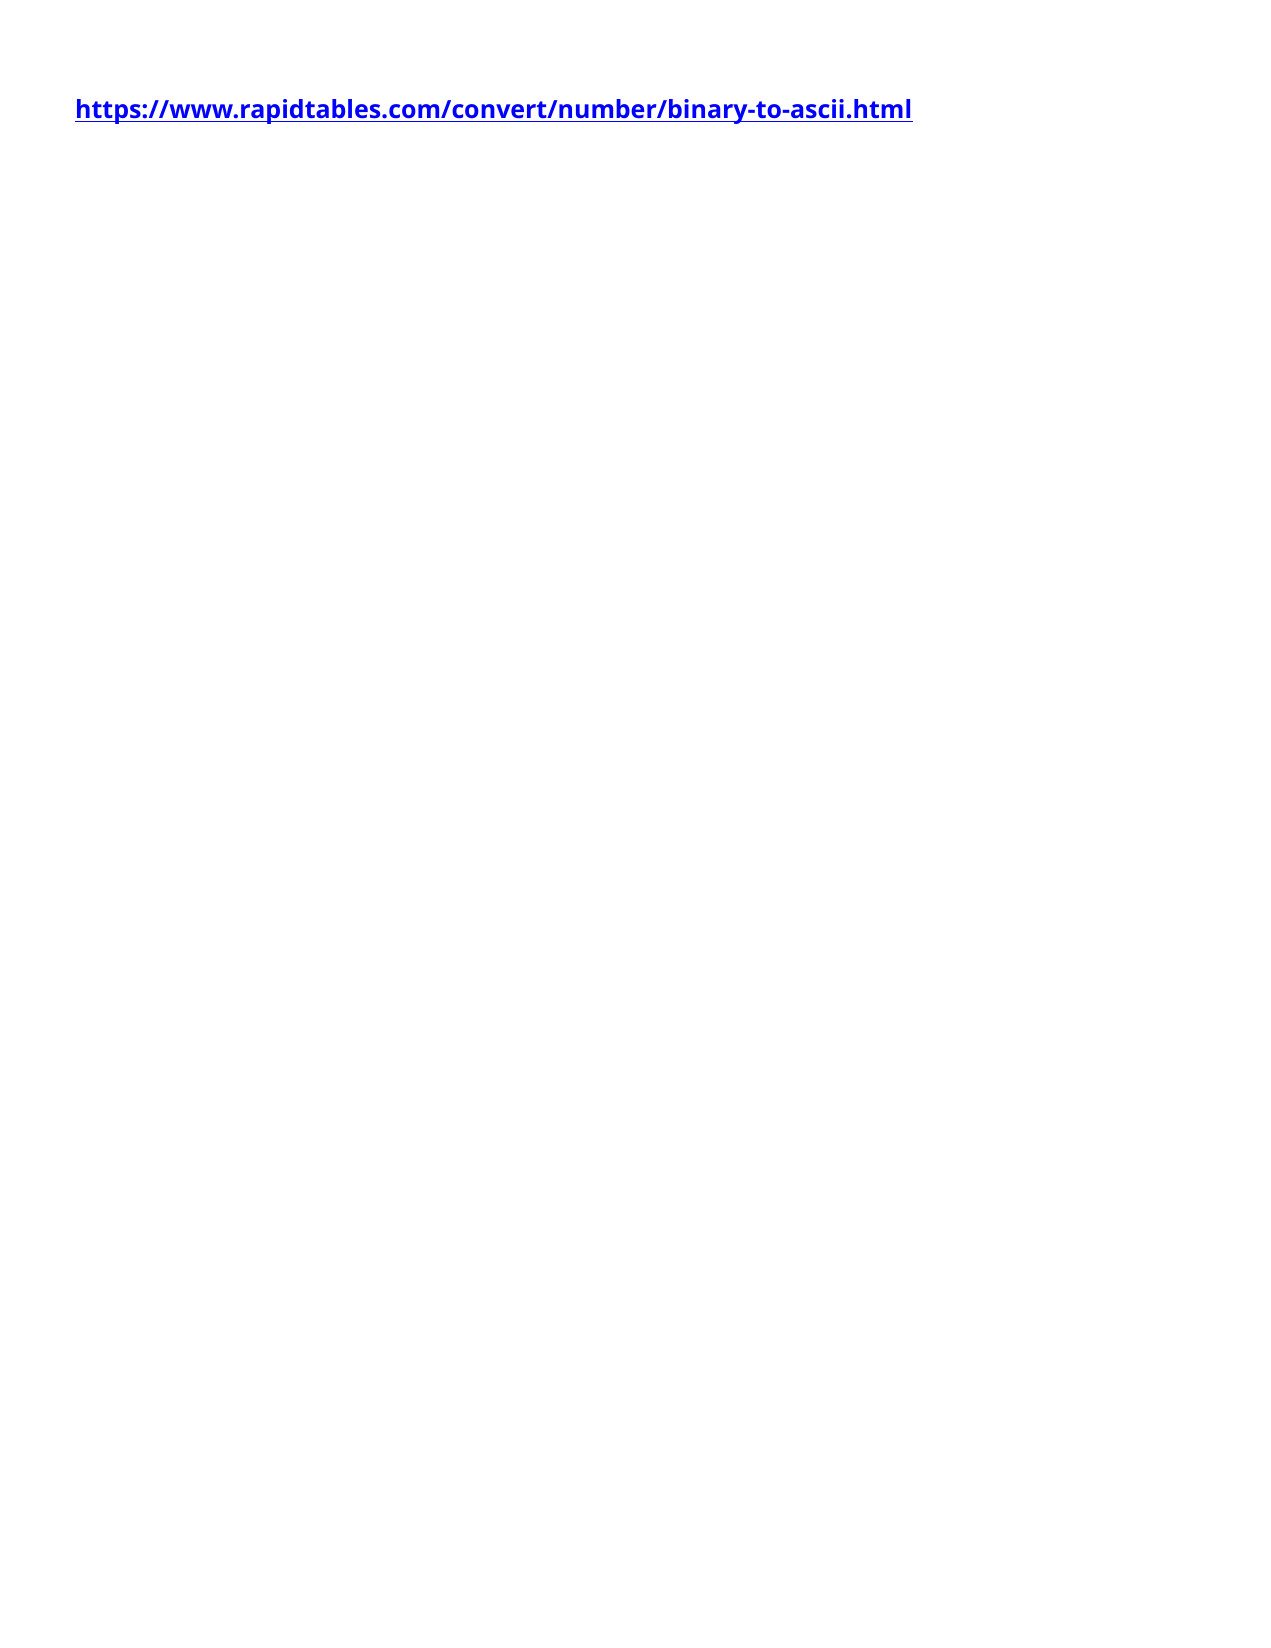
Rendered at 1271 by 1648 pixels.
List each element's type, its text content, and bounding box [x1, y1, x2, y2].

list https://www.rapidtables.com/convert/number/binary-to-ascii.html [75, 76, 1196, 141]
